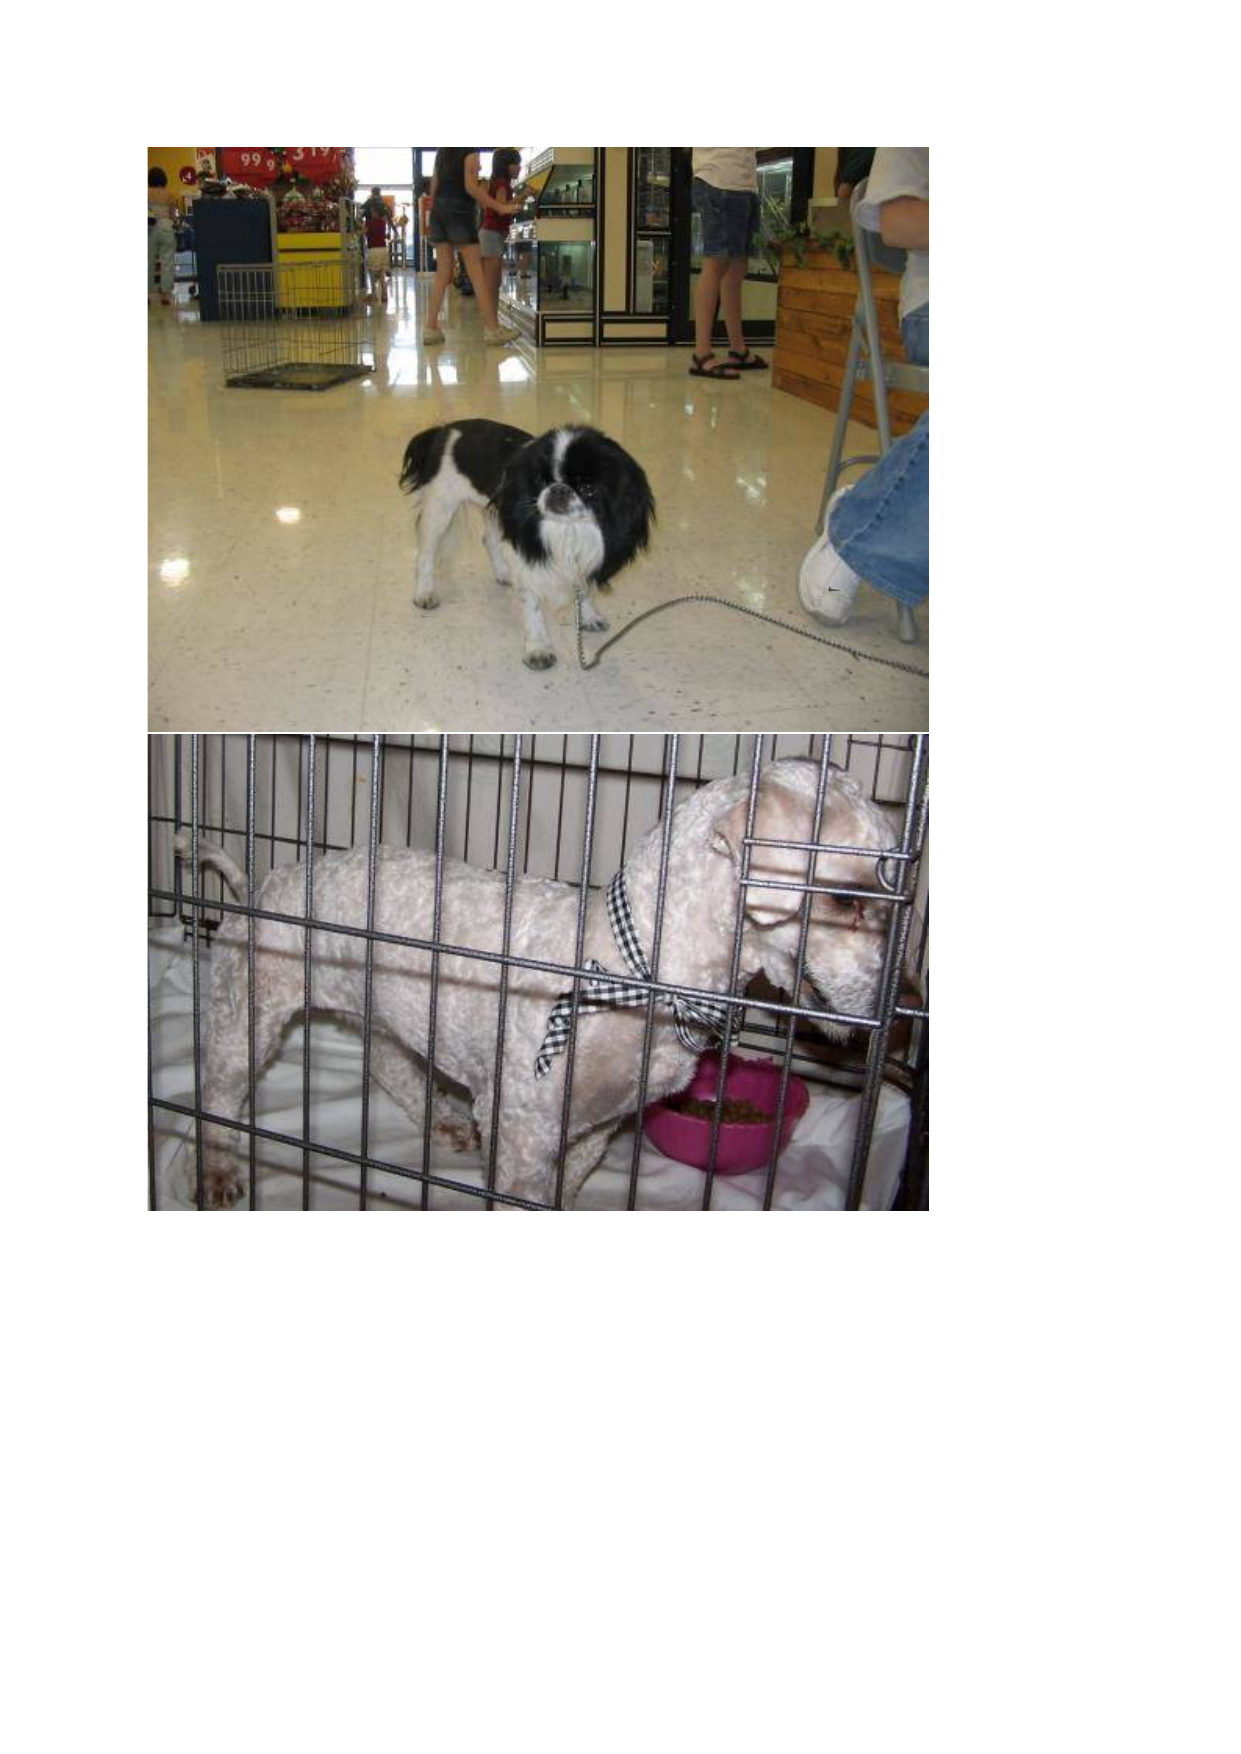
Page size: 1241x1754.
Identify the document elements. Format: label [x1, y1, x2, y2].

picture [147, 734, 929, 1211]
picture [147, 147, 929, 732]
